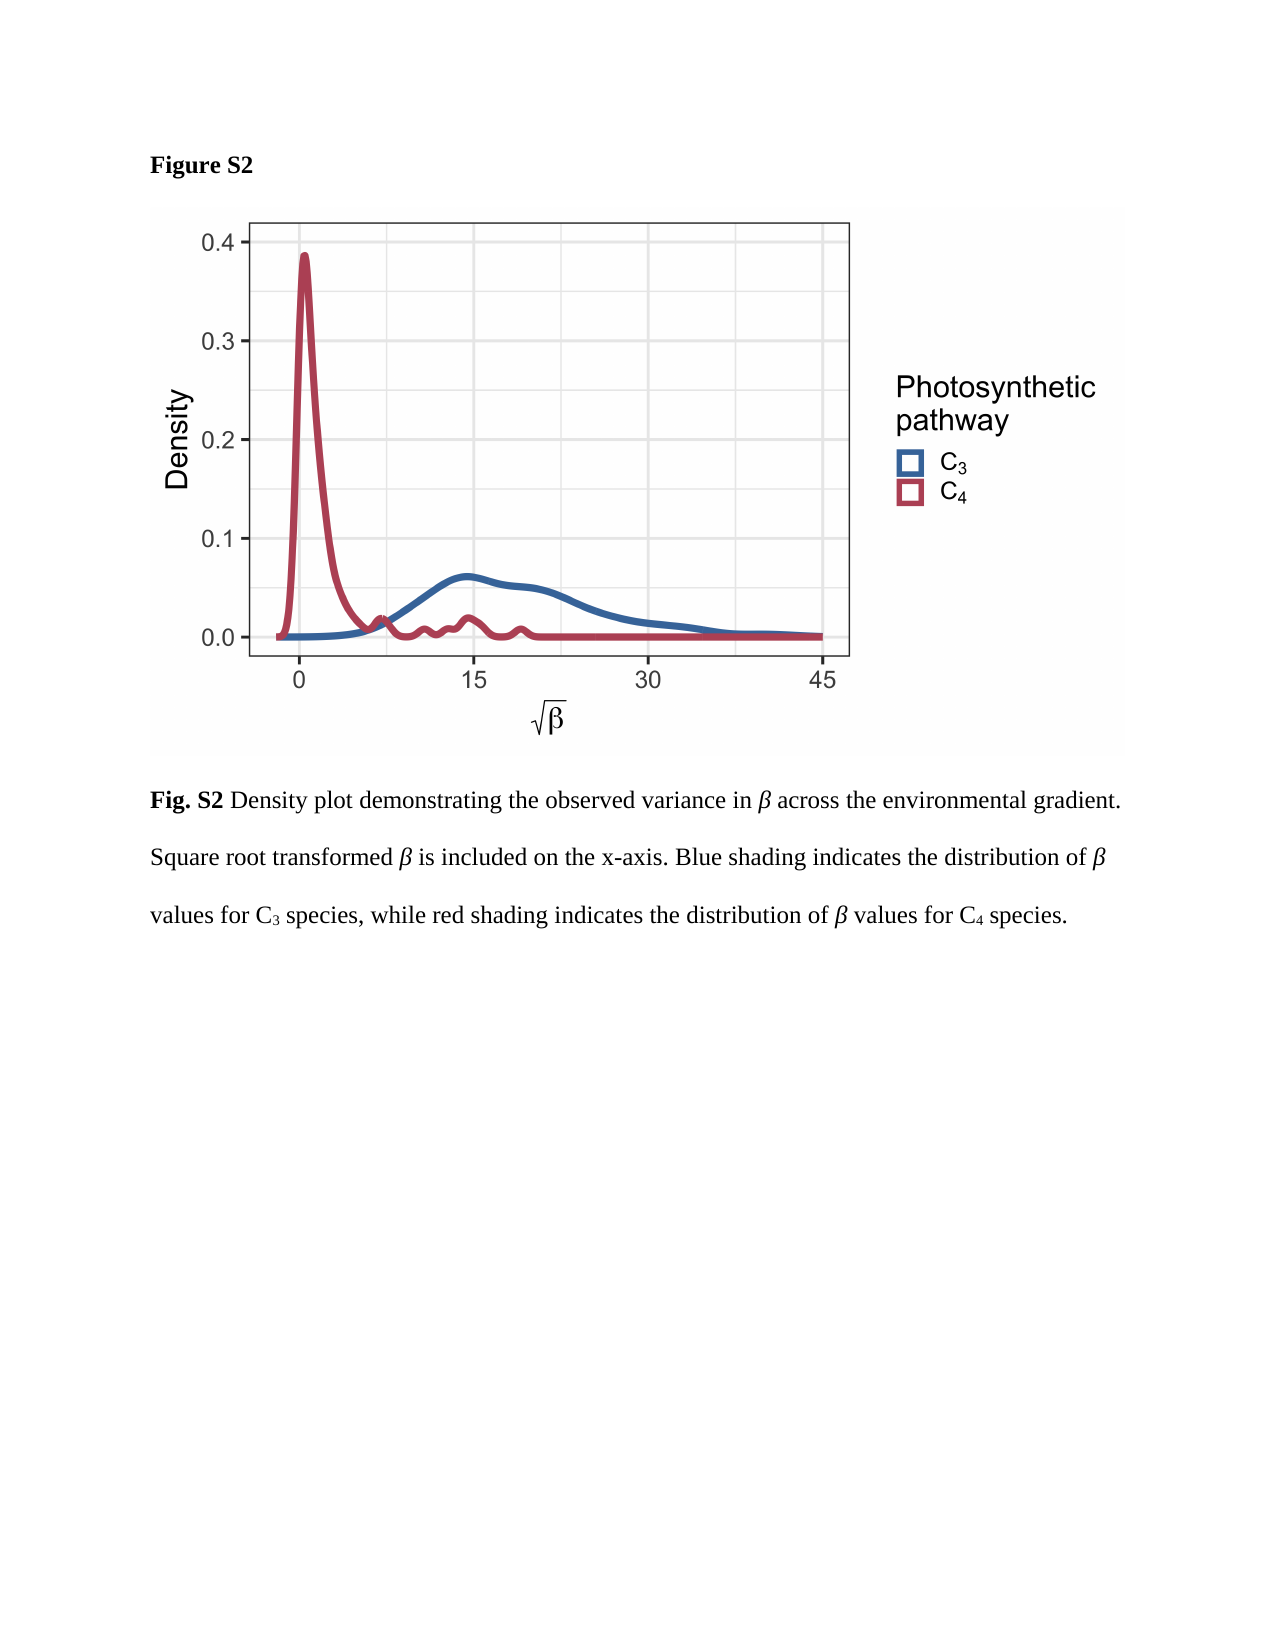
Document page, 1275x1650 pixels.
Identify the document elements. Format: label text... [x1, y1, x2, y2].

picture [150, 207, 1125, 756]
text Figure S2 [150, 150, 1125, 179]
text Fig. S2 Density plot demonstrating the observed variance in β across the environmental gradient. Square root transformed β is included on the x-axis. Blue shading indicates the distribution of β values for C3 species, while red shading indicates the distribution of β values for C4 species. [150, 785, 1125, 928]
